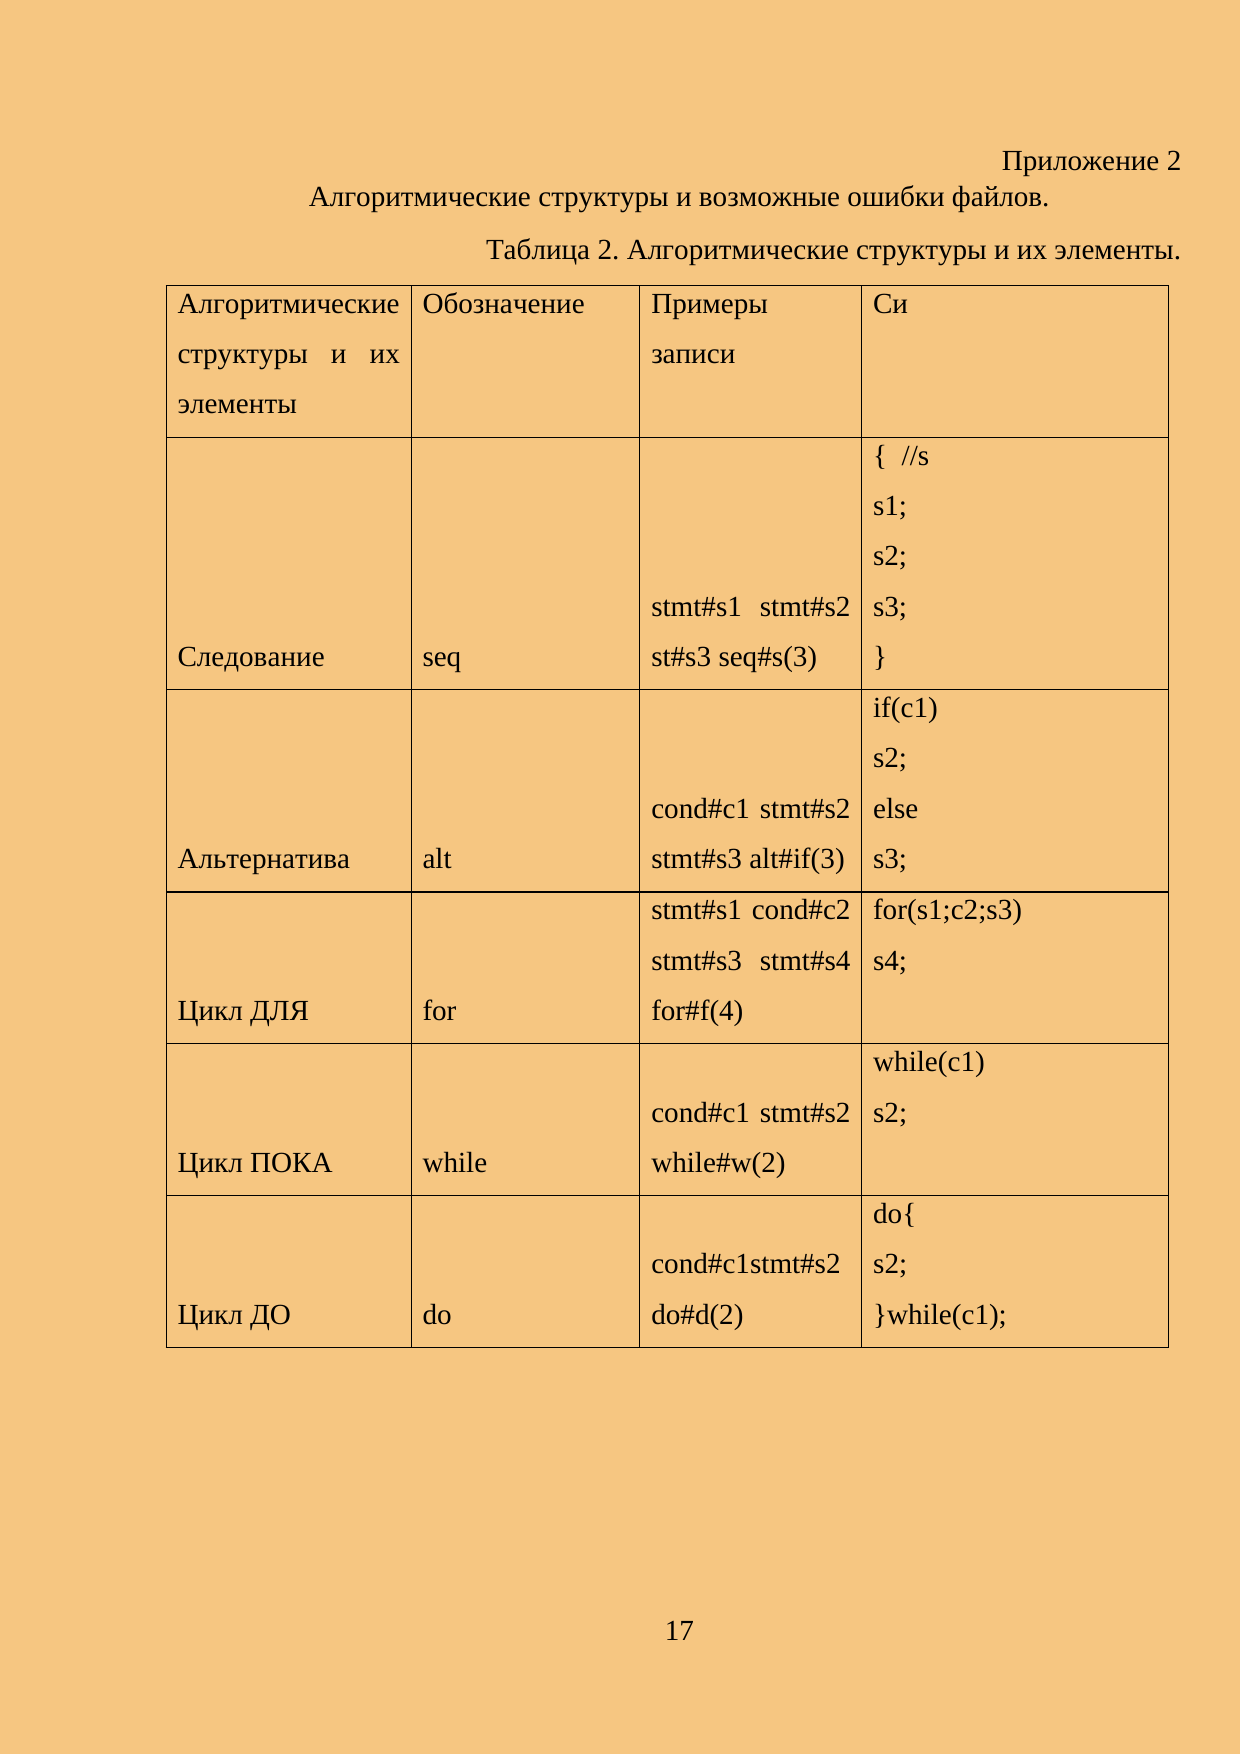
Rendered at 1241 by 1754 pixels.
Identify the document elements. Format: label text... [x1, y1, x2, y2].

table_header Обозначение [412, 286, 639, 437]
text Таблица 2. Алгоритмические структуры и их элементы. [177, 232, 1181, 266]
table_cell do [412, 1196, 639, 1347]
table_cell stmt#s1 cond#c2 stmt#s3 stmt#s4 for#f(4) [640, 893, 861, 1043]
table_cell cond#c1 stmt#s2 while#w(2) [640, 1044, 861, 1195]
text Алгоритмические структуры и возможные ошибки файлов. [177, 179, 1181, 213]
table_cell do{ s2; }while(c1); [862, 1196, 1168, 1347]
table_cell seq [412, 438, 639, 689]
table_cell cond#c1stmt#s2 do#d(2) [640, 1196, 861, 1347]
table_cell while(c1) s2; [862, 1044, 1168, 1195]
table_cell Альтернатива [167, 690, 411, 891]
table_cell for [412, 893, 639, 1043]
table_cell while [412, 1044, 639, 1195]
table_cell Цикл ДО [167, 1196, 411, 1347]
table_cell stmt#s1 stmt#s2 st#s3 seq#s(3) [640, 438, 861, 689]
table_header Алгоритмические структуры и их элементы [167, 286, 411, 437]
table_cell Следование [167, 438, 411, 689]
table_cell alt [412, 690, 639, 891]
table_cell Цикл ПОКА [167, 1044, 411, 1195]
table_header Примеры записи [640, 286, 861, 437]
table_cell { //s s1; s2; s3; } [862, 438, 1168, 689]
table_cell for(s1;c2;s3) s4; [862, 893, 1168, 1043]
subtitle Приложение 2 [177, 143, 1181, 177]
table_cell if(c1) s2; else s3; [862, 690, 1168, 891]
table_cell cond#c1 stmt#s2 stmt#s3 alt#if(3) [640, 690, 861, 891]
table_header Си [862, 286, 1168, 437]
table_cell Цикл ДЛЯ [167, 893, 411, 1043]
